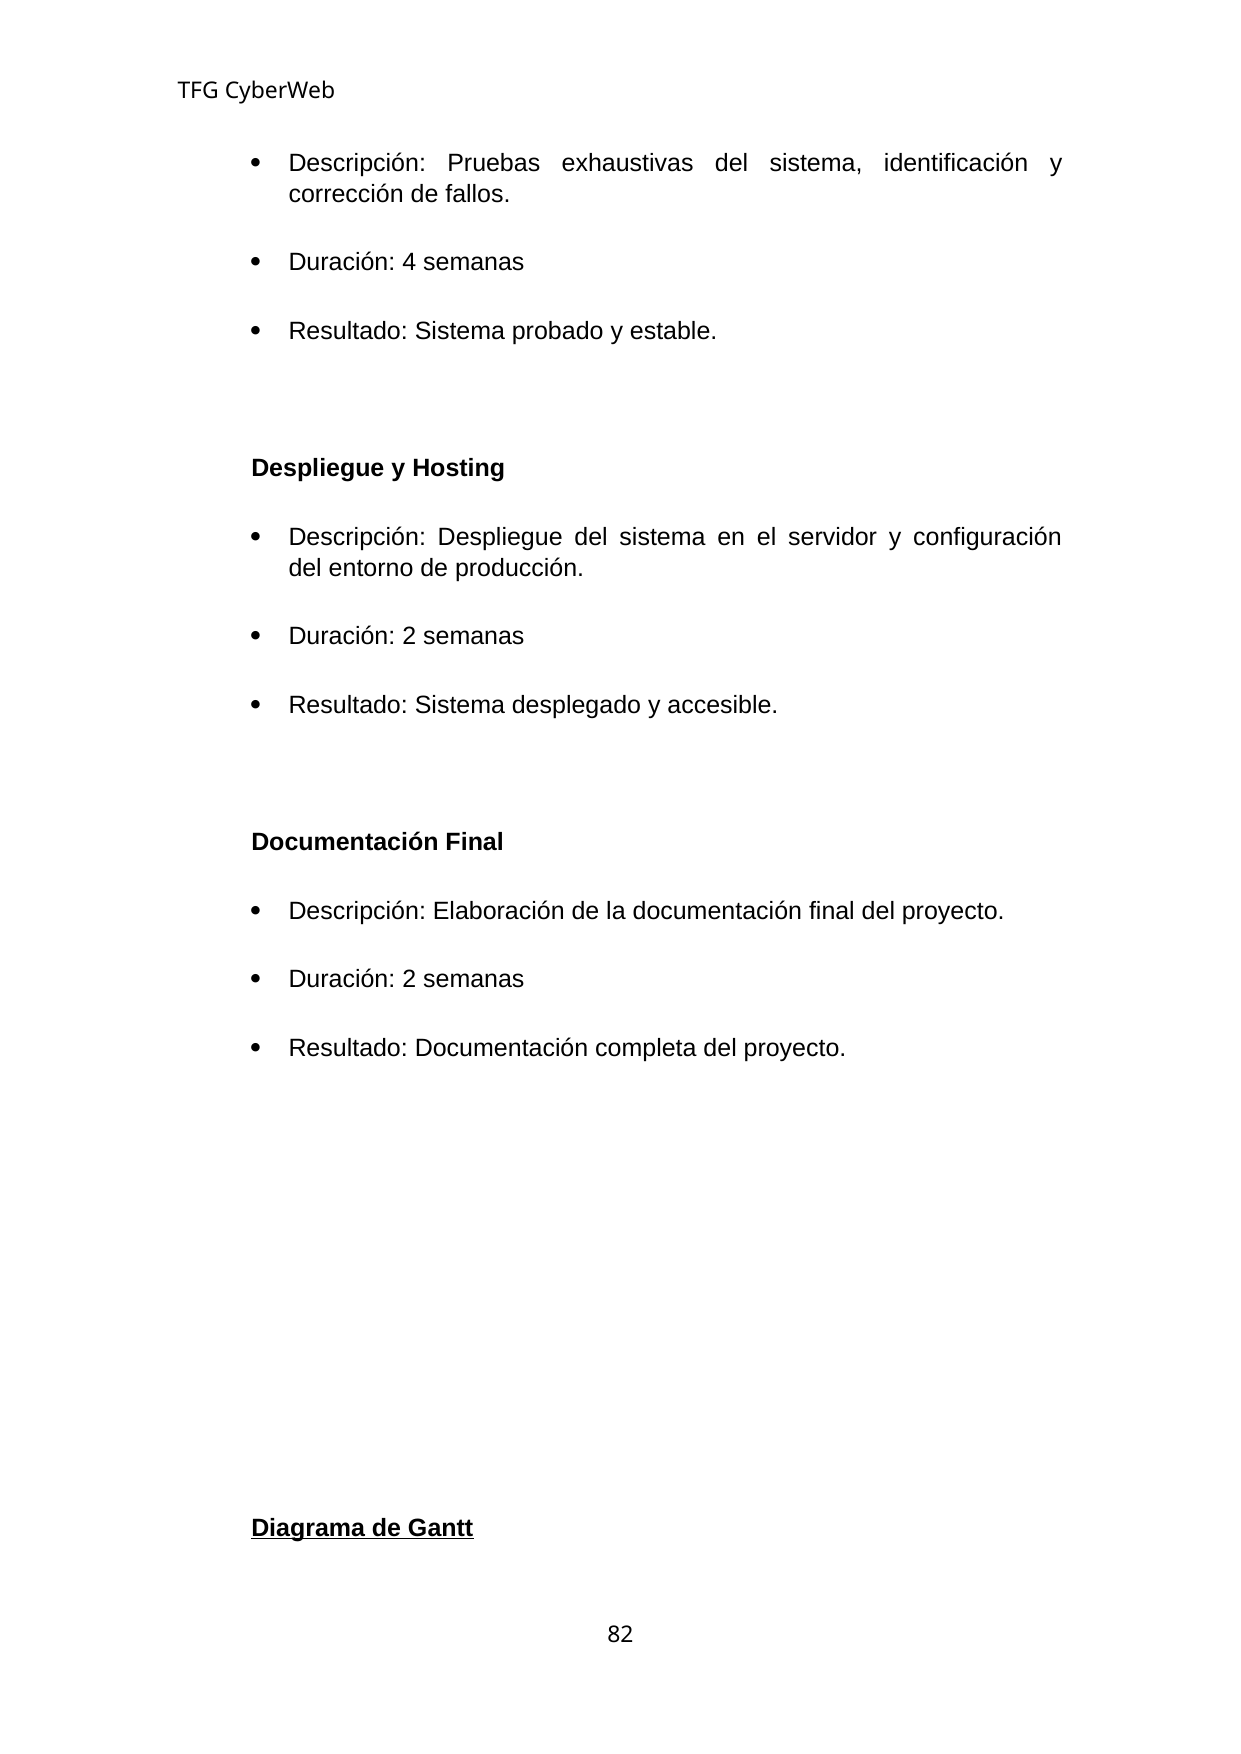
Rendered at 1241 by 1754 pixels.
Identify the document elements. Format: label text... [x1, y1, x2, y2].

list Resultado: Documentación completa del proyecto. [251, 1033, 1063, 1062]
text Diagrama de Gantt [177, 1513, 1063, 1542]
list Descripción: Despliegue del sistema en el servidor y configuración del entorno de producción. [251, 522, 1063, 582]
list Descripción: Pruebas exhaustivas del sistema, identificación y corrección de fallos. [251, 148, 1063, 207]
list Duración: 2 semanas [251, 621, 1063, 650]
list Duración: 4 semanas [251, 247, 1063, 276]
text Despliegue y Hosting [177, 453, 1063, 482]
list Descripción: Elaboración de la documentación final del proyecto. [251, 896, 1063, 924]
list Resultado: Sistema desplegado y accesible. [251, 690, 1063, 719]
list Duración: 2 semanas [251, 964, 1063, 993]
list Resultado: Sistema probado y estable. [251, 316, 1063, 345]
text Documentación Final [177, 827, 1063, 856]
